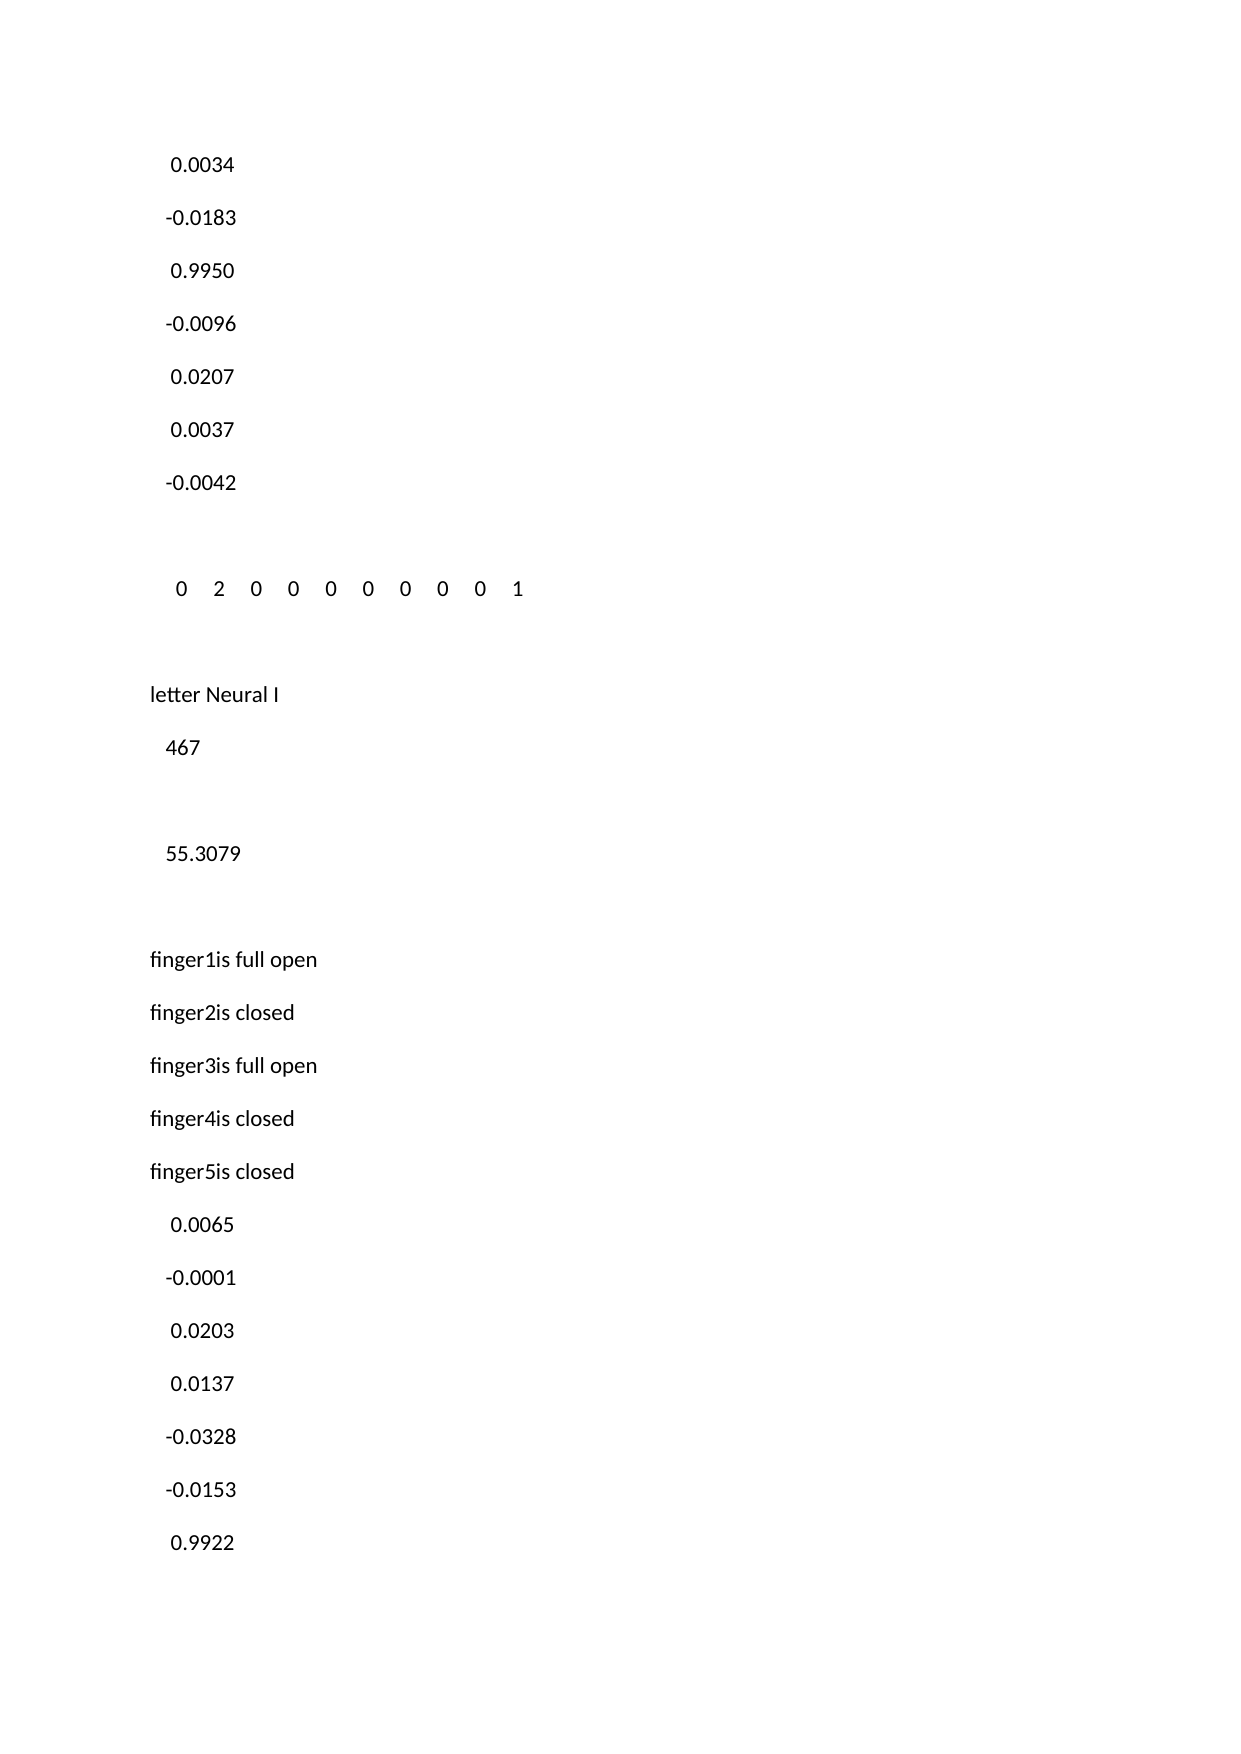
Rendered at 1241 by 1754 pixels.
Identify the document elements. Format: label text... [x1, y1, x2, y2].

text 0.0137 [150, 1369, 1090, 1397]
text 0 2 0 0 0 0 0 0 0 1 [150, 574, 1090, 602]
text -0.0042 [150, 468, 1090, 496]
text 0.9950 [150, 256, 1090, 284]
text -0.0001 [150, 1263, 1090, 1291]
text letter Neural I [150, 680, 1090, 708]
text finger4is closed [150, 1104, 1090, 1132]
text 0.0037 [150, 415, 1090, 443]
text -0.0096 [150, 309, 1090, 337]
text finger5is closed [150, 1157, 1090, 1185]
text 0.0065 [150, 1210, 1090, 1238]
text -0.0328 [150, 1422, 1090, 1451]
text 0.0207 [150, 362, 1090, 390]
text -0.0183 [150, 203, 1090, 231]
text 0.0034 [150, 150, 1090, 178]
text finger2is closed [150, 998, 1090, 1026]
text 467 [150, 733, 1090, 761]
text 55.3079 [150, 839, 1090, 867]
text 0.9922 [150, 1528, 1090, 1557]
text 0.0203 [150, 1316, 1090, 1344]
text -0.0153 [150, 1476, 1090, 1503]
text finger1is full open [150, 945, 1090, 973]
text finger3is full open [150, 1051, 1090, 1079]
